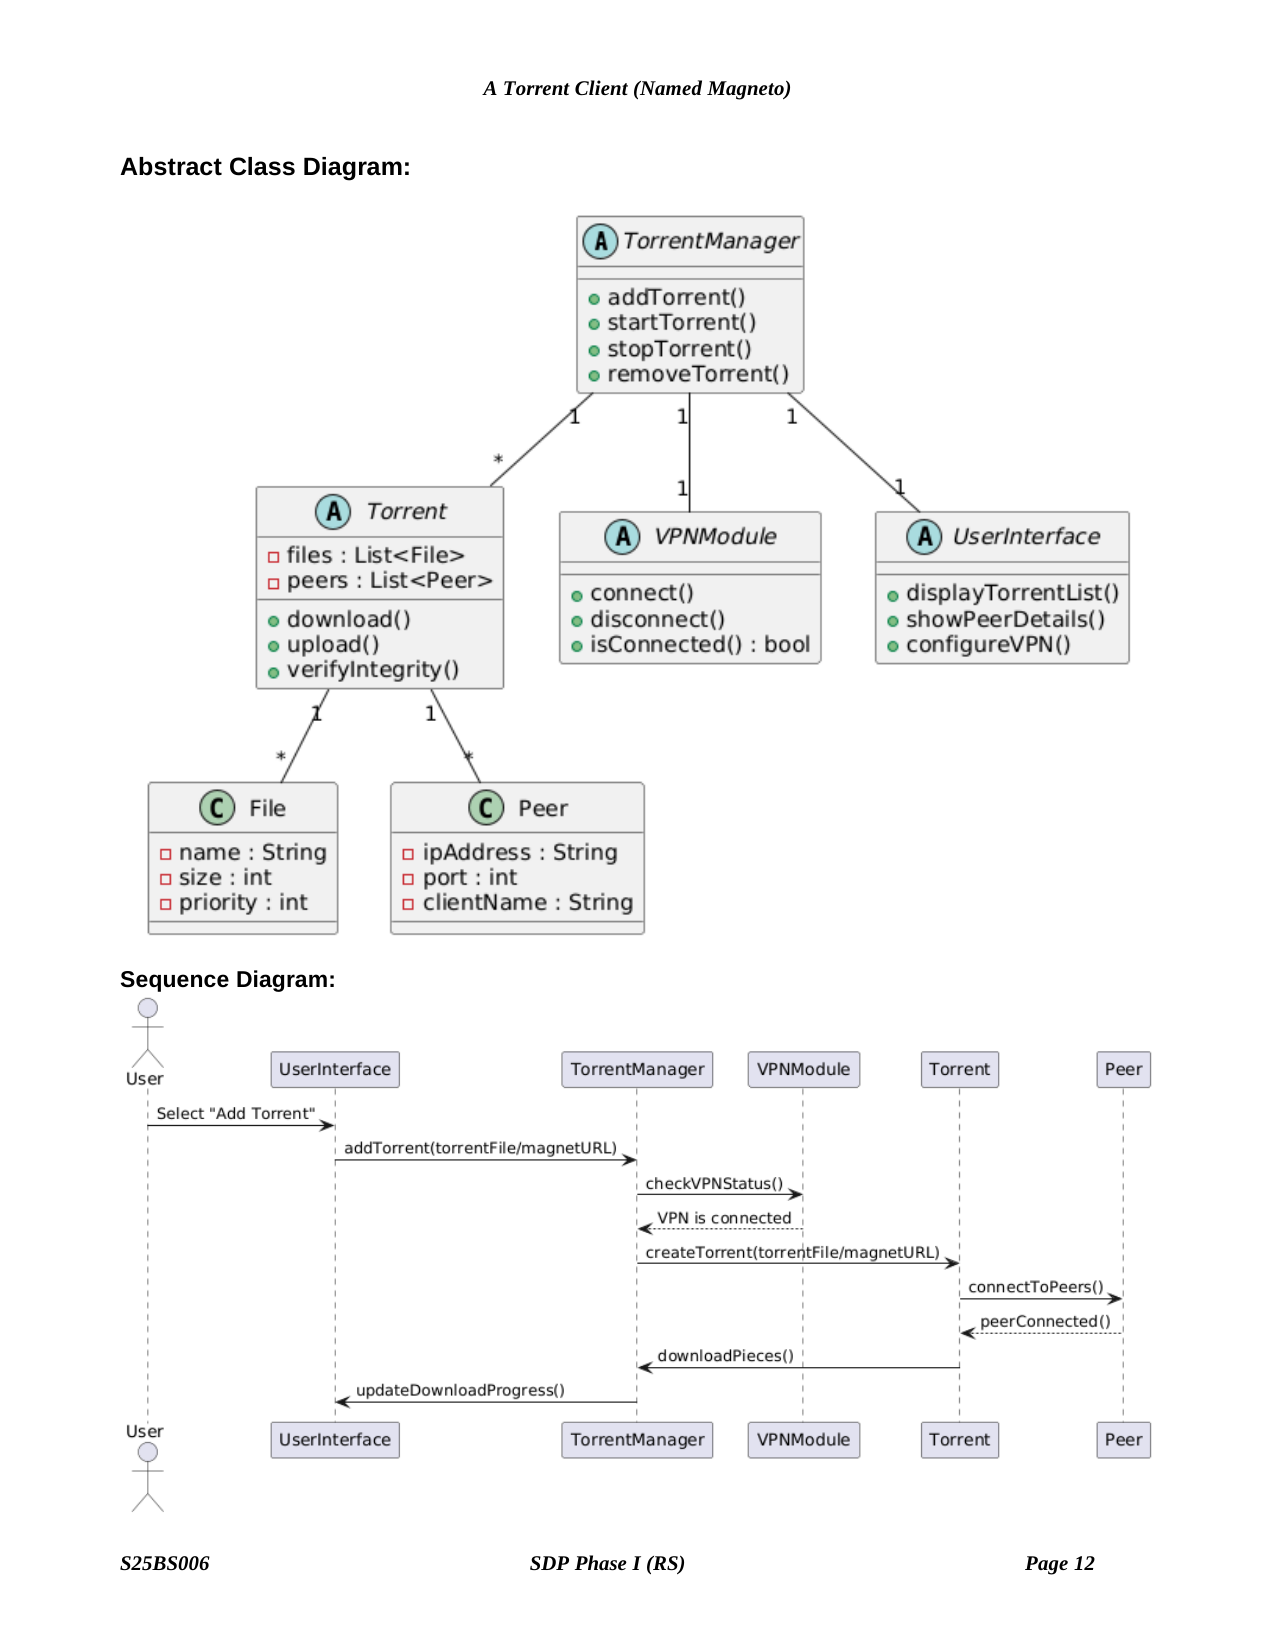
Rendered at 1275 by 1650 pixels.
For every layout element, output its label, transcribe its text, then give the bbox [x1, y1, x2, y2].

text Abstract Class Diagram: [120, 155, 1155, 180]
picture [137, 205, 1138, 943]
picture [120, 992, 1155, 1518]
text Sequence Diagram: [120, 968, 1155, 992]
